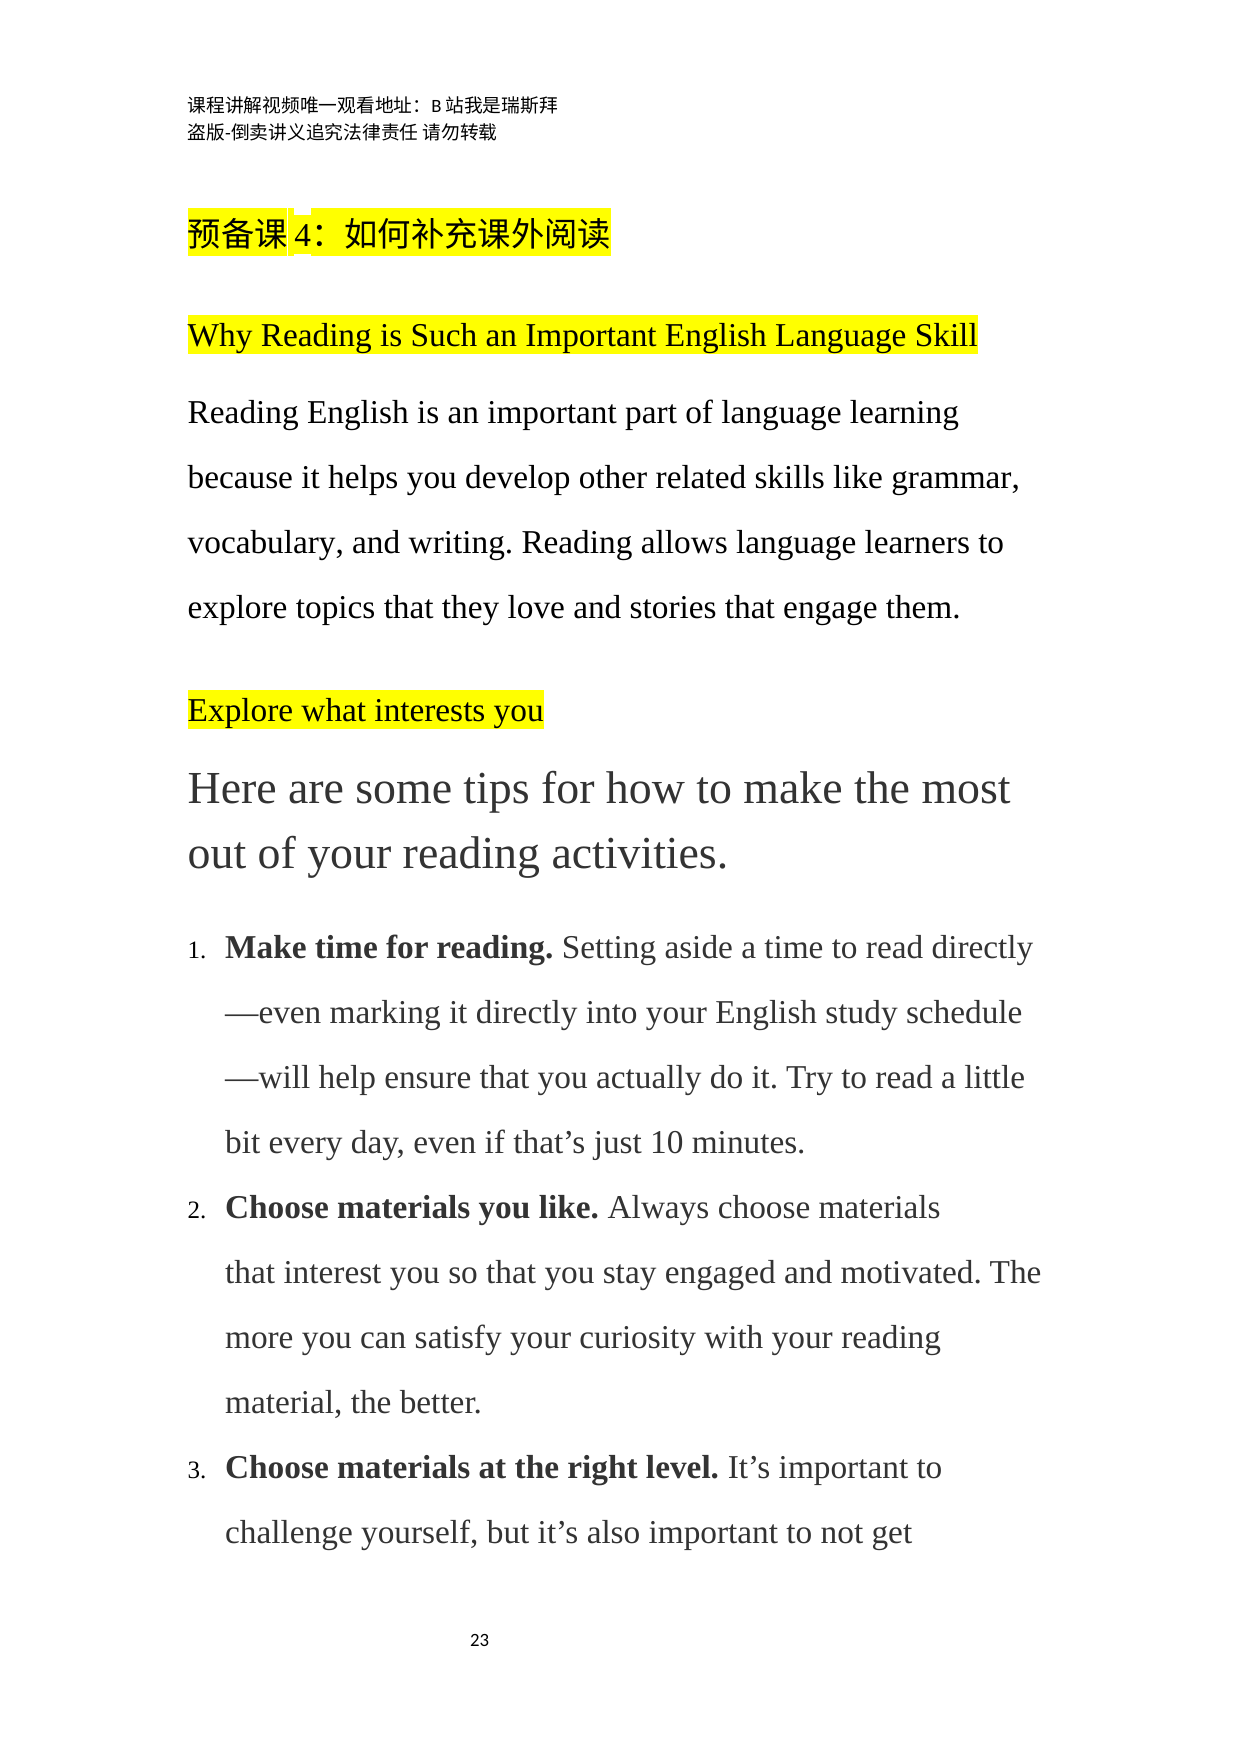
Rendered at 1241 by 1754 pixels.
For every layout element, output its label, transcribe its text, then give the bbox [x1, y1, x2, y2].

list Make time for reading. Setting aside a time to read directly—even marking it directly into your English study schedule—will help ensure that you actually do it. Try to read a little bit every day, even if that’s just 10 minutes. [187, 914, 1053, 1174]
subtitle Why Reading is Such an Important English Language Skill [187, 302, 1053, 367]
list Choose materials you like. Always choose materials that interest you so that you stay engaged and motivated. The more you can satisfy your curiosity with your reading material, the better. [187, 1174, 1053, 1434]
text Reading English is an important part of language learning because it helps you develop other related skills like grammar, vocabulary, and writing. Reading allows language learners to explore topics that they love and stories that engage them. [187, 379, 1053, 639]
subtitle Explore what interests you [187, 677, 1053, 742]
subtitle 预备课4：如何补充课外阅读 [187, 199, 1053, 264]
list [187, 1434, 1053, 1564]
text Here are some tips for how to make the most out of your reading activities. [187, 754, 1053, 884]
